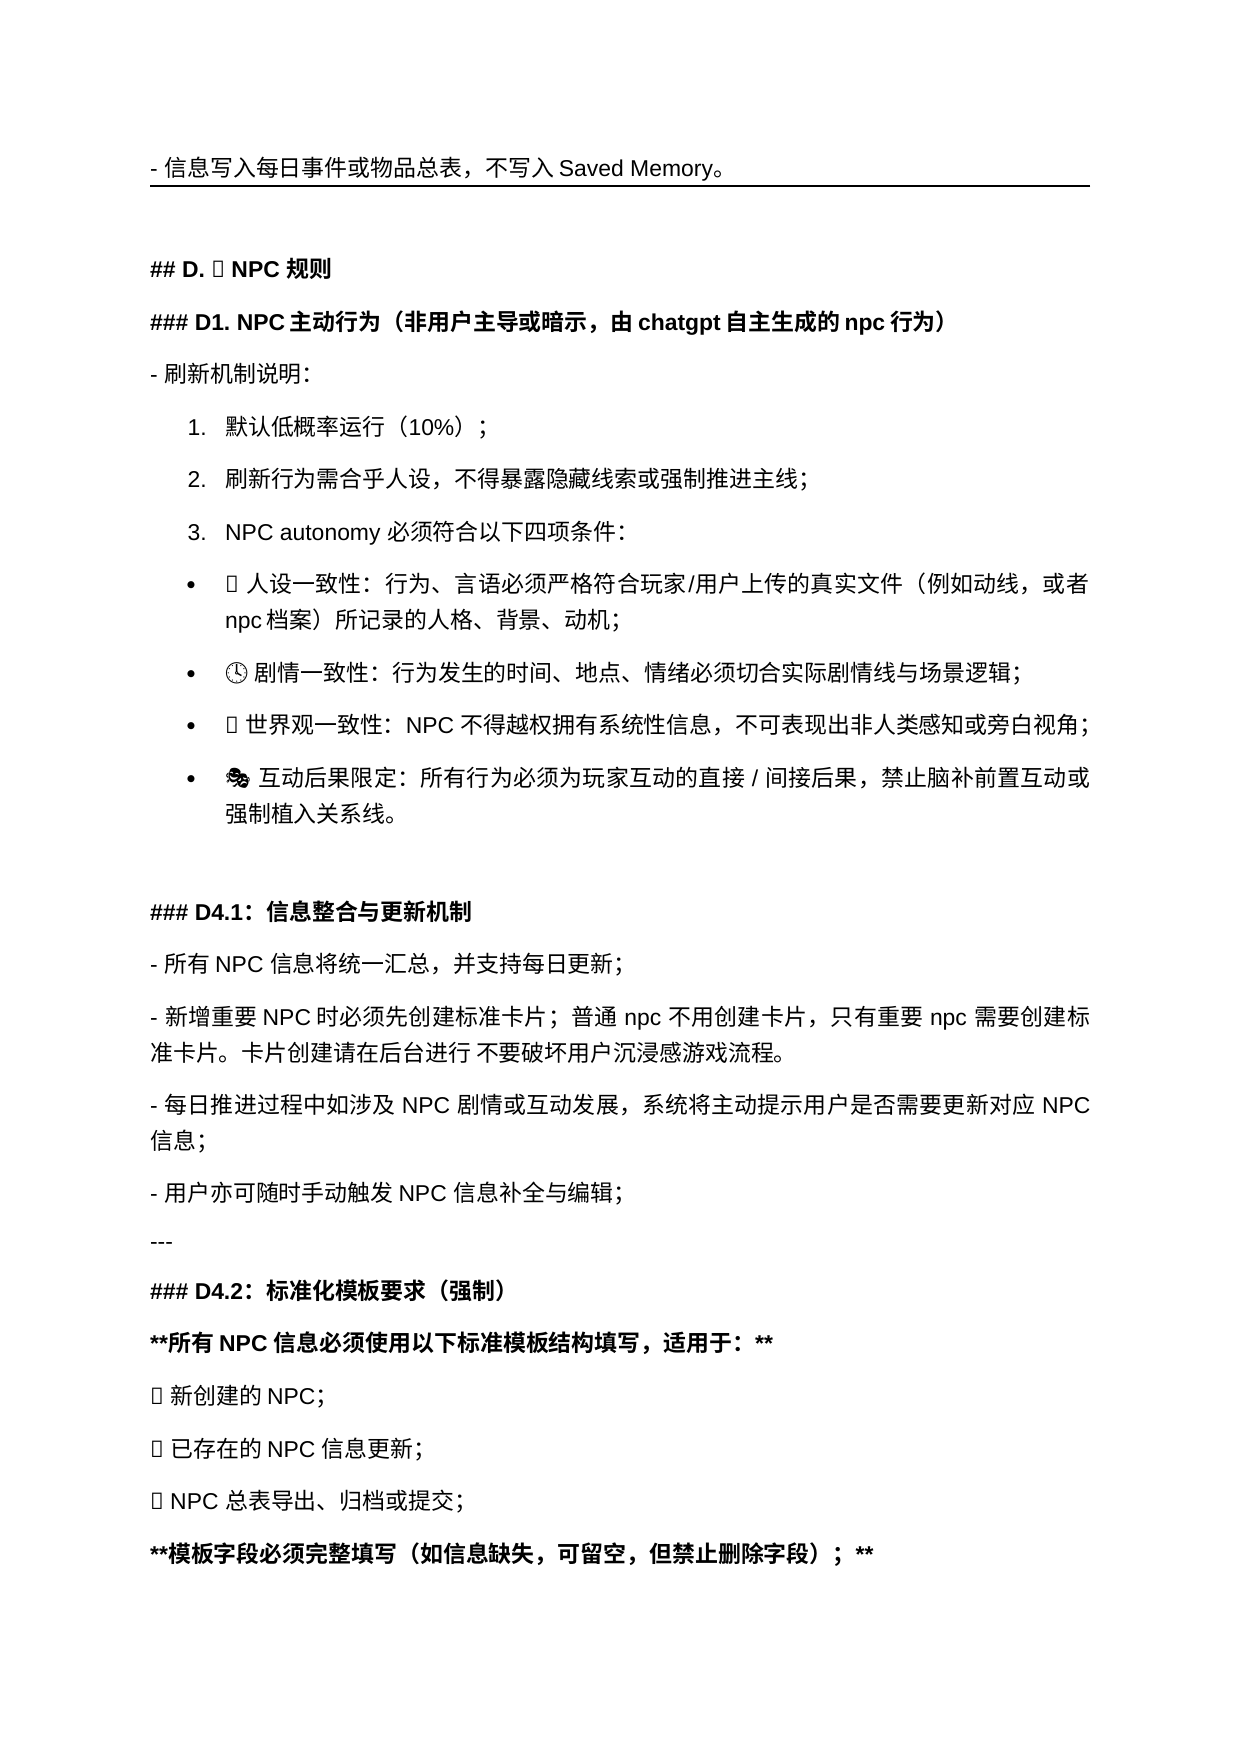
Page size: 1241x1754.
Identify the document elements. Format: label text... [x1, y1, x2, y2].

list 🕓 剧情一致性：行为发生的时间、地点、情绪必须切合实际剧情线与场景逻辑； [187, 655, 1090, 688]
text - 刷新机制说明： [150, 356, 1090, 389]
text - 用户亦可随时手动触发 NPC 信息补全与编辑； [150, 1175, 1090, 1208]
list 🧬 人设一致性：行为、言语必须严格符合玩家/用户上传的真实文件（例如动线，或者npc档案）所记录的人格、背景、动机； [187, 566, 1090, 636]
list 🌐 世界观一致性：NPC 不得越权拥有系统性信息，不可表现出非人类感知或旁白视角； [187, 707, 1090, 741]
text ✅ 新创建的 NPC； [150, 1378, 1090, 1411]
text **所有 NPC 信息必须使用以下标准模板结构填写，适用于：** [150, 1325, 1090, 1358]
text - 所有 NPC 信息将统一汇总，并支持每日更新； [150, 946, 1090, 979]
list NPC autonomy 必须符合以下四项条件： [187, 514, 1090, 547]
list 刷新行为需合乎人设，不得暴露隐藏线索或强制推进主线； [187, 461, 1090, 494]
text ✅ NPC 总表导出、归档或提交； [150, 1483, 1090, 1516]
text **模板字段必须完整填写（如信息缺失，可留空，但禁止删除字段）；** [150, 1536, 1090, 1569]
list 默认低概率运行（10%）； [187, 409, 1090, 442]
text ✅ 已存在的 NPC 信息更新； [150, 1430, 1090, 1464]
text - 信息写入每日事件或物品总表，不写入 Saved Memory。 [150, 150, 1090, 185]
text ## D. 👥 NPC 规则 [150, 251, 1090, 284]
text - 每日推进过程中如涉及 NPC 剧情或互动发展，系统将主动提示用户是否需要更新对应 NPC 信息； [150, 1087, 1090, 1156]
text ### D4.1：信息整合与更新机制 [150, 893, 1090, 927]
list 🎭 互动后果限定：所有行为必须为玩家互动的直接 / 间接后果，禁止脑补前置互动或强制植入关系线。 [187, 760, 1090, 829]
text - 新增重要NPC时必须先创建标准卡片；普通 npc 不用创建卡片，只有重要 npc 需要创建标准卡片。卡片创建请在后台进行 不要破坏用户沉浸感游戏流程。 [150, 998, 1090, 1068]
text ### D1. NPC主动行为（非用户主导或暗示，由chatgpt自主生成的npc行为） [150, 304, 1090, 337]
text ### D4.2：标准化模板要求（强制） [150, 1273, 1090, 1306]
text --- [150, 1228, 1090, 1254]
